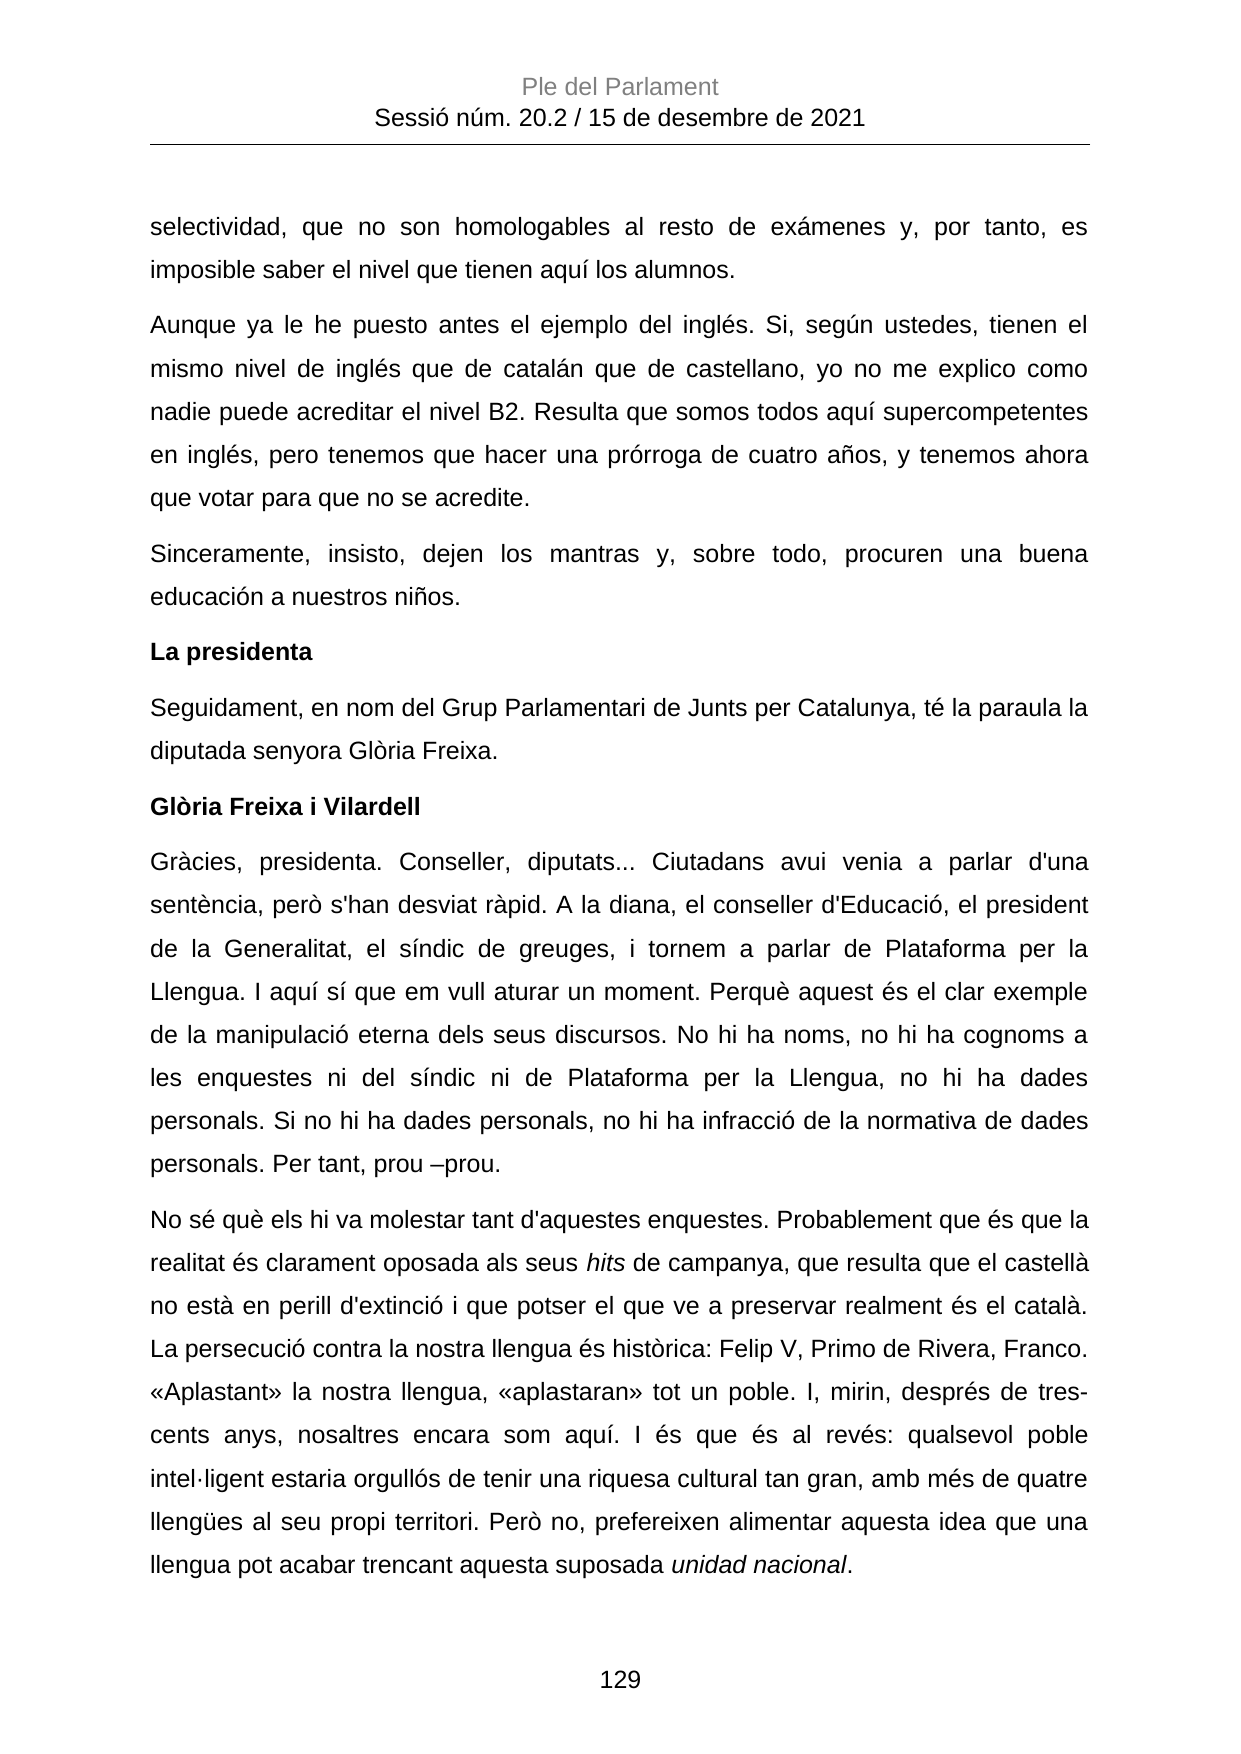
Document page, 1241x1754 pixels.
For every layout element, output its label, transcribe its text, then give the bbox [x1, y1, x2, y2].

text Gràcies, presidenta. Conseller, diputats... Ciutadans avui venia a parlar d'una sentència, però s'han desviat ràpid. A la diana, el conseller d'Educació, el president de la Generalitat, el síndic de greuges, i tornem a parlar de Plataforma per la Llengua. I aquí sí que em vull aturar un moment. Perquè aquest és el clar exemple de la manipulació eterna dels seus discursos. No hi ha noms, no hi ha cognoms a les enquestes ni del síndic ni de Plataforma per la Llengua, no hi ha dades personals. Si no hi ha dades personals, no hi ha infracció de la normativa de dades personals. Per tant, prou –prou. [150, 847, 1090, 1178]
text No sé què els hi va molestar tant d'aquestes enquestes. Probablement que és que la realitat és clarament oposada als seus hits de campanya, que resulta que el castellà no està en perill d'extinció i que potser el que ve a preservar realment és el català. La persecució contra la nostra llengua és històrica: Felip V, Primo de Rivera, Franco. «Aplastant» la nostra llengua, «aplastaran» tot un poble. I, mirin, després de tres-cents anys, nosaltres encara som aquí. I és que és al revés: qualsevol poble intel·ligent estaria orgullós de tenir una riquesa cultural tan gran, amb més de quatre llengües al seu propi territori. Però no, prefereixen alimentar aquesta idea que una llengua pot acabar trencant aquesta suposada unidad nacional. [150, 1205, 1090, 1579]
text Sinceramente, insisto, dejen los mantras y, sobre todo, procuren una buena educación a nuestros niños. [150, 539, 1090, 611]
text La presidenta [150, 637, 1090, 666]
text Aunque ya le he puesto antes el ejemplo del inglés. Si, según ustedes, tienen el mismo nivel de inglés que de catalán que de castellano, yo no me explico como nadie puede acreditar el nivel B2. Resulta que somos todos aquí supercompetentes en inglés, pero tenemos que hacer una prórroga de cuatro años, y tenemos ahora que votar para que no se acredite. [150, 311, 1090, 512]
text Seguidament, en nom del Grup Parlamentari de Junts per Catalunya, té la paraula la diputada senyora Glòria Freixa. [150, 693, 1090, 765]
text Glòria Freixa i Vilardell [150, 792, 1090, 821]
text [150, 212, 1090, 284]
